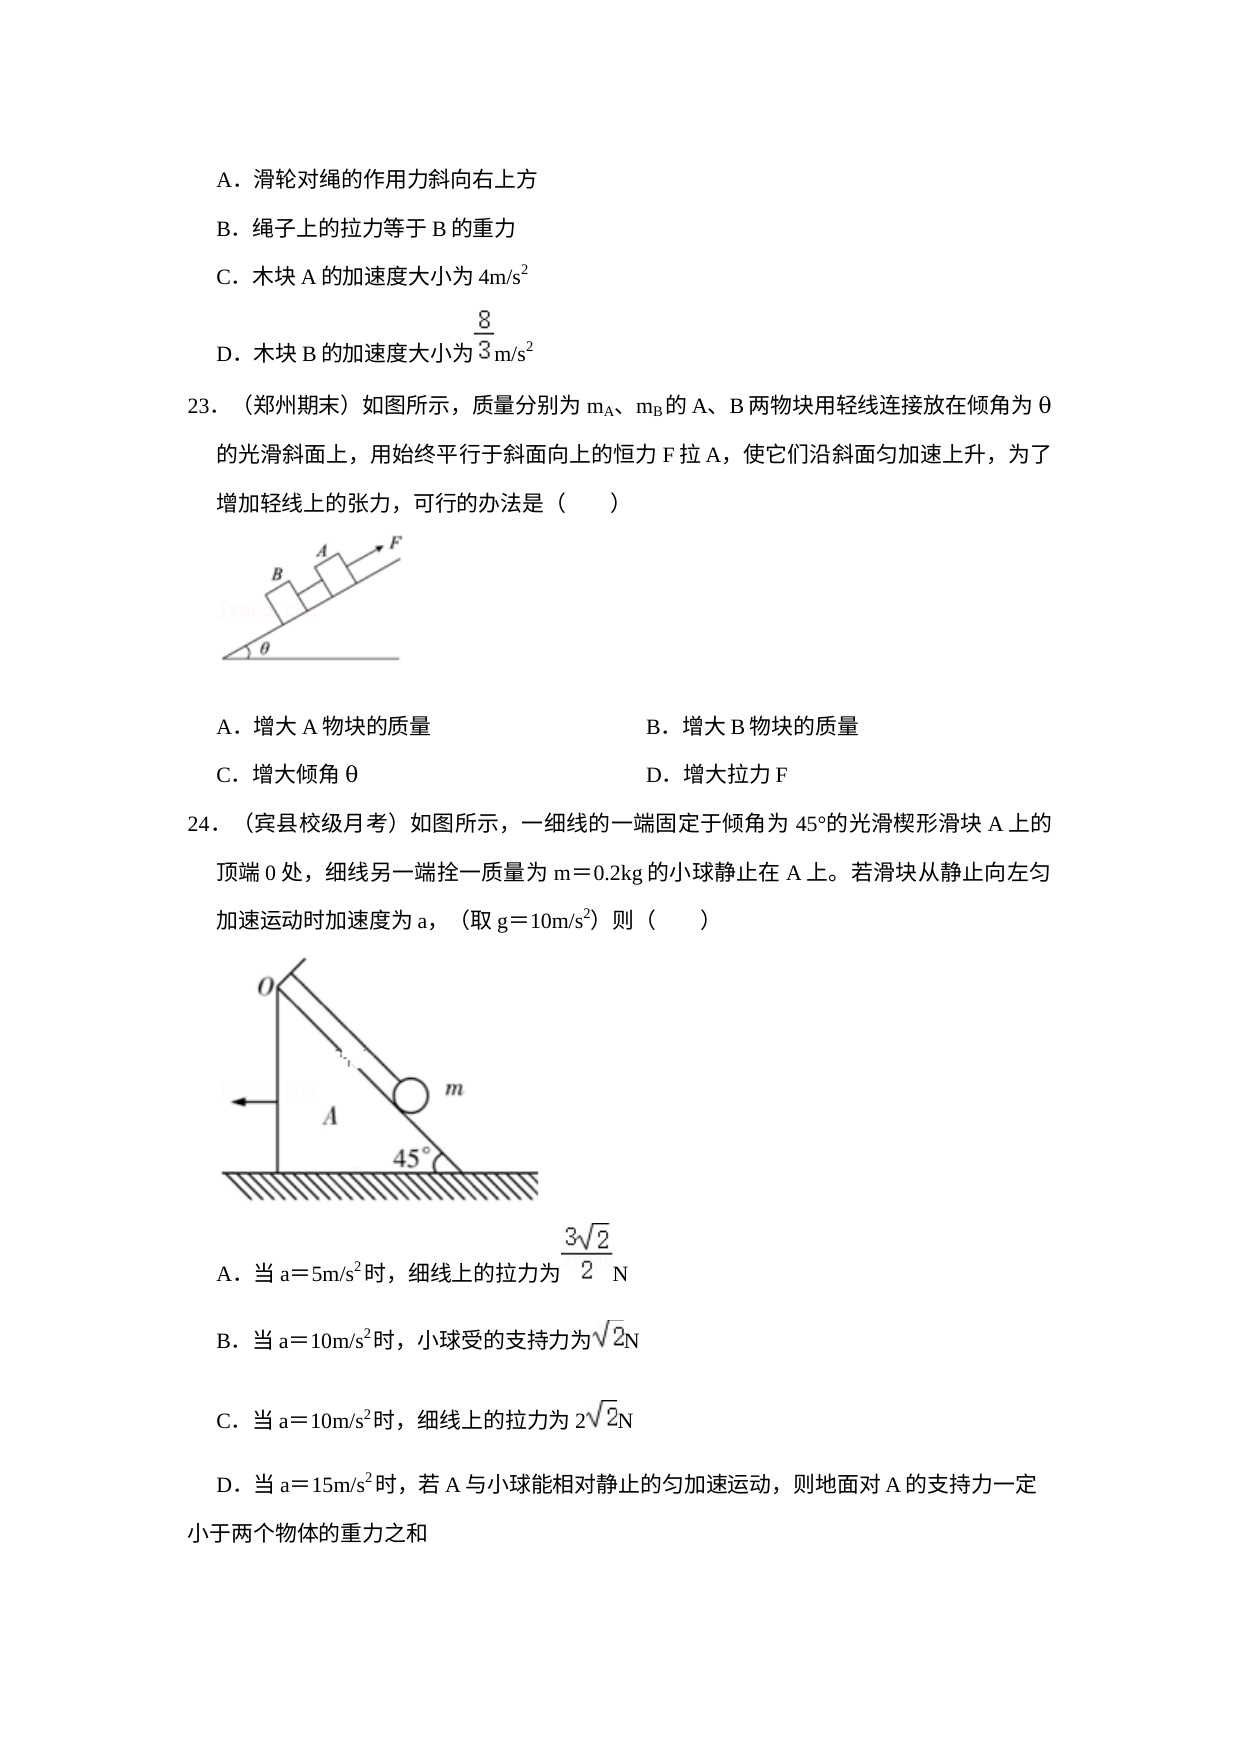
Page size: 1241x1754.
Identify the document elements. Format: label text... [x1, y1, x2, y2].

text 24．（宾县校级月考）如图所示，一细线的一端固定于倾角为45°的光滑楔形滑块A上的顶端0处，细线另一端拴一质量为m＝0.2kg的小球静止在A上。若滑块从静止向左匀加速运动时加速度为a，（取g＝10m/s2）则（ ） [187, 805, 1053, 935]
text A．增大A物块的质量 B．增大B物块的质量 [187, 709, 1053, 741]
picture [586, 1400, 618, 1429]
text D．木块B的加速度大小为m/s2 [187, 307, 1053, 372]
text C．增大倾角θ D．增大拉力F [187, 757, 1053, 789]
picture [216, 951, 543, 1208]
text 23．（郑州期末）如图所示，质量分别为mA、mB的A、B两物块用轻线连接放在倾角为θ的光滑斜面上，用始终平行于斜面向上的恒力F拉A，使它们沿斜面匀加速上升，为了增加轻线上的张力，可行的办法是（ ） [187, 388, 1053, 518]
text A．当a＝5m/s2时，细线上的拉力为N [187, 1224, 1053, 1289]
picture [561, 1223, 613, 1282]
text B．绳子上的拉力等于B的重力 [187, 210, 1053, 243]
text A．滑轮对绳的作用力斜向右上方 [187, 162, 1053, 194]
picture [473, 307, 495, 362]
picture [592, 1320, 624, 1349]
text C．木块A的加速度大小为4m/s2 [187, 259, 1053, 291]
picture [216, 533, 407, 665]
text B．当a＝10m/s2时，小球受的支持力为N [187, 1305, 1053, 1370]
text D．当a＝15m/s2时，若A与小球能相对静止的匀加速运动，则地面对A的支持力一定小于两个物体的重力之和 [187, 1466, 1053, 1548]
text C．当a＝10m/s2时，细线上的拉力为2N [187, 1386, 1053, 1451]
